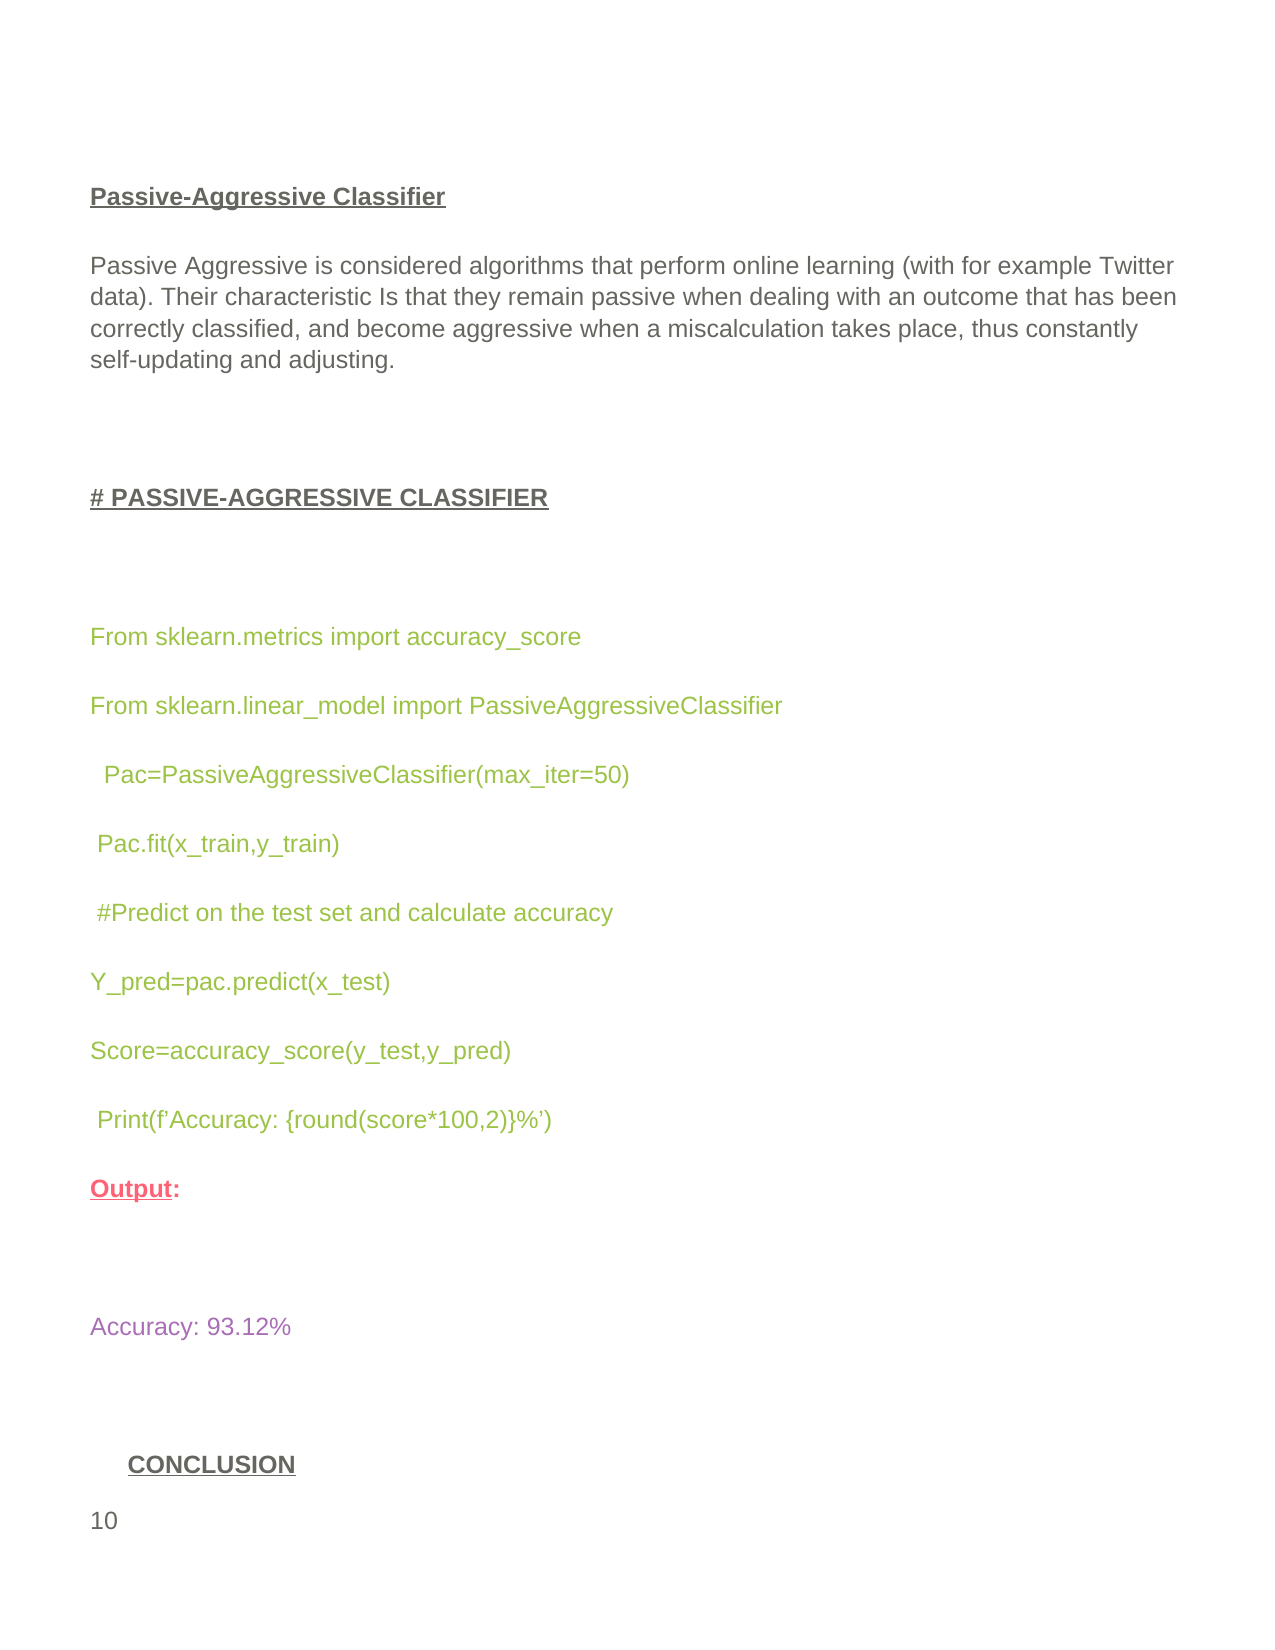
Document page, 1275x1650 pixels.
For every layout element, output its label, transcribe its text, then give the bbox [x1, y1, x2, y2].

text Pac.fit(x_train,y_train) [90, 829, 1185, 857]
text Output: [90, 1174, 1185, 1203]
text From sklearn.metrics import accuracy_score [90, 622, 1185, 650]
text #Predict on the test set and calculate accuracy [90, 898, 1185, 927]
text Pac=PassiveAggressiveClassifier(max_iter=50) [90, 760, 1185, 788]
text Score=accuracy_score(y_test,y_pred) [90, 1036, 1185, 1065]
text Passive-Aggressive Classifier [90, 182, 1185, 210]
text From sklearn.linear_model import PassiveAggressiveClassifier [90, 691, 1185, 719]
text # PASSIVE-AGGRESSIVE CLASSIFIER [90, 483, 1185, 512]
text Accuracy: 93.12% [90, 1312, 1185, 1341]
text Passive Aggressive is considered algorithms that perform online learning (with for example Twitter data). Their characteristic Is that they remain passive when dealing with an outcome that has been correctly classified, and become aggressive when a miscalculation takes place, thus constantly self-updating and adjusting. [90, 251, 1185, 374]
text Print(f’Accuracy: {round(score*100,2)}%’) [90, 1105, 1185, 1134]
text CONCLUSION [127, 1450, 1185, 1479]
text Y_pred=pac.predict(x_test) [90, 967, 1185, 996]
